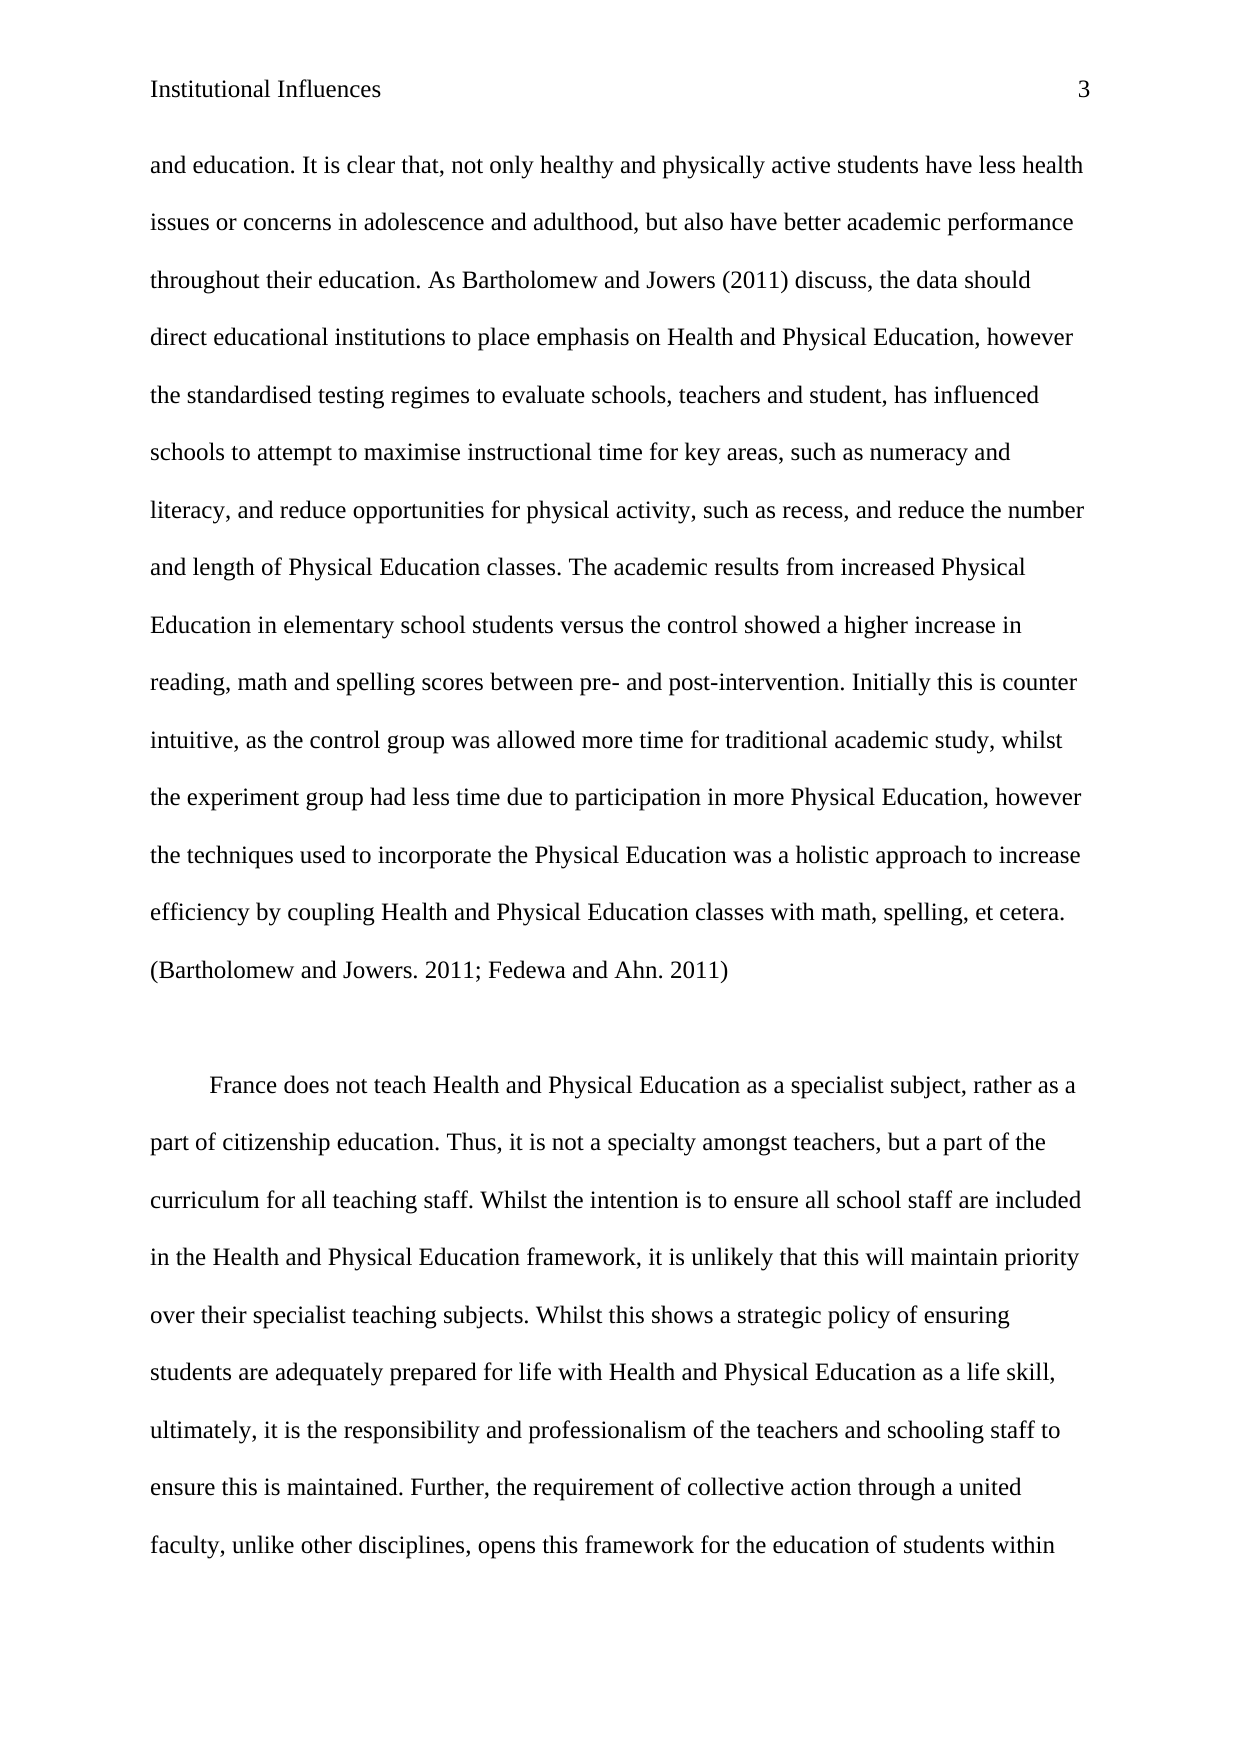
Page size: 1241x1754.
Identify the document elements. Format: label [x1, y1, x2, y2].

text [150, 1070, 1090, 1559]
text [150, 150, 1090, 984]
